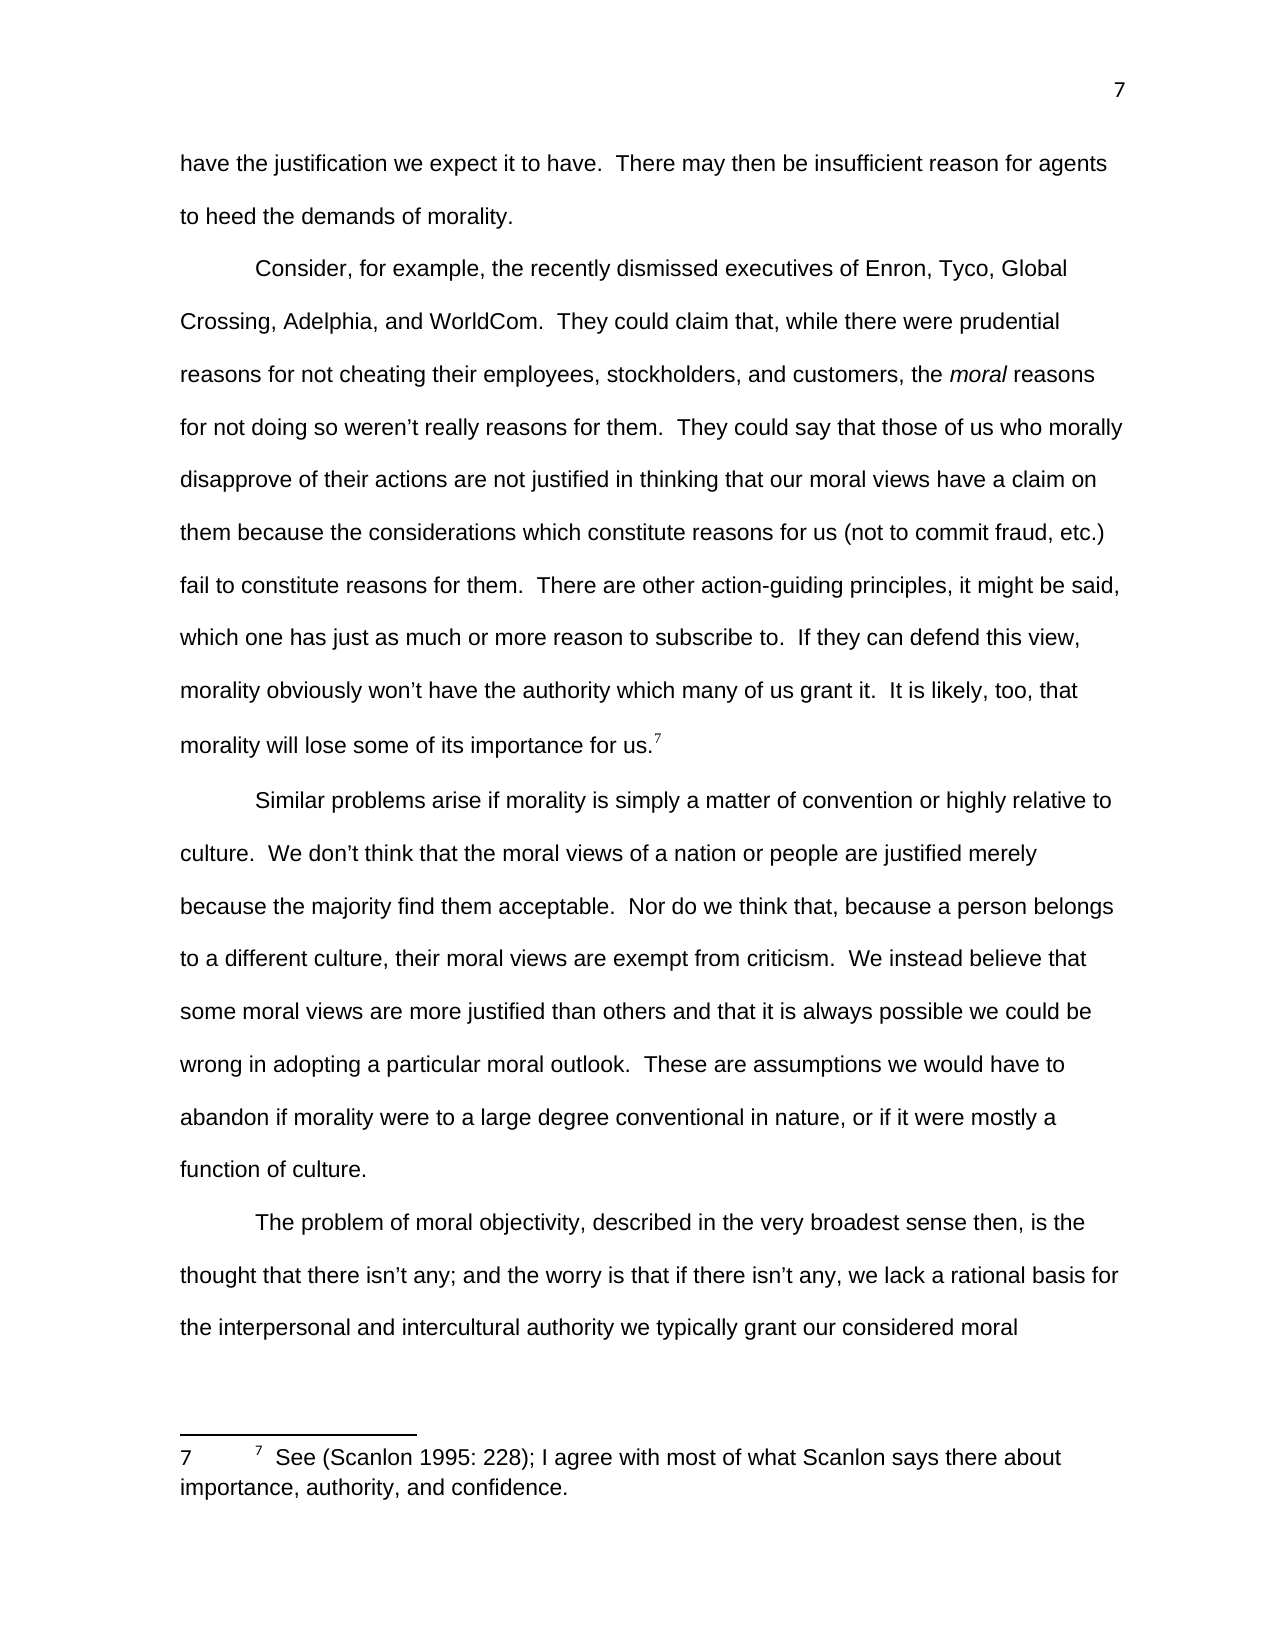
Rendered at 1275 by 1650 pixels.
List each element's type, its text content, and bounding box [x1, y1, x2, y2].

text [180, 150, 1125, 229]
text Similar problems arise if morality is simply a matter of convention or highly relative to culture. We don’t think that the moral views of a nation or people are justified merely because the majority find them acceptable. Nor do we think that, because a person belongs to a different culture, their moral views are exempt from criticism. We instead believe that some moral views are more justified than others and that it is always possible we could be wrong in adopting a particular moral outlook. These are assumptions we would have to abandon if morality were to a large degree conventional in nature, or if it were mostly a function of culture. [180, 787, 1125, 1183]
text Consider, for example, the recently dismissed executives of Enron, Tyco, Global Crossing, Adelphia, and WorldCom. They could claim that, while there were prudential reasons for not cheating their employees, stockholders, and customers, the moral reasons for not doing so weren’t really reasons for them. They could say that those of us who morally disapprove of their actions are not justified in thinking that our moral views have a claim on them because the considerations which constitute reasons for us (not to commit fraud, etc.) fail to constitute reasons for them. There are other action-guiding principles, it might be said, which one has just as much or more reason to subscribe to. If they can defend this view, morality obviously won’t have the authority which many of us grant it. It is likely, too, that morality will lose some of its importance for us.7 [180, 255, 1125, 758]
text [180, 1209, 1125, 1341]
